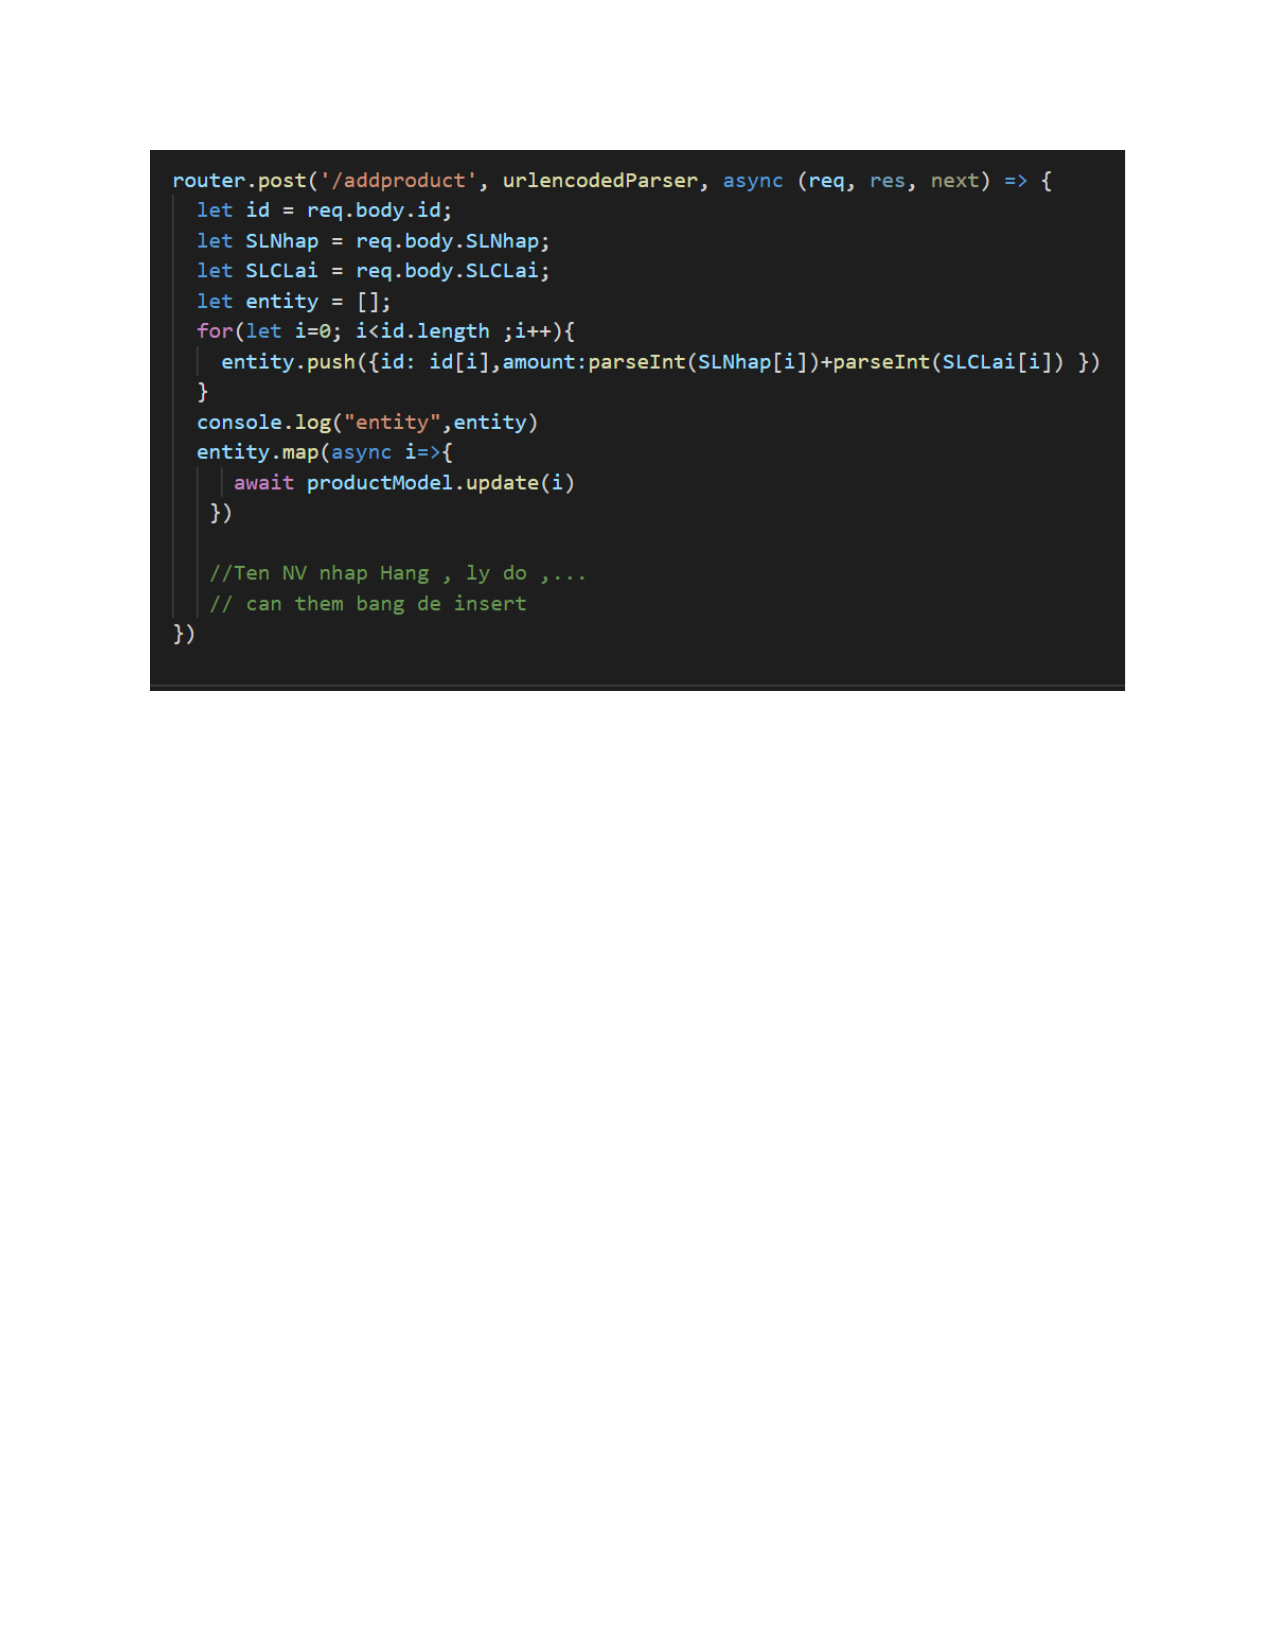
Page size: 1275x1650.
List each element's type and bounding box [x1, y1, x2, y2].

picture [150, 150, 1125, 691]
